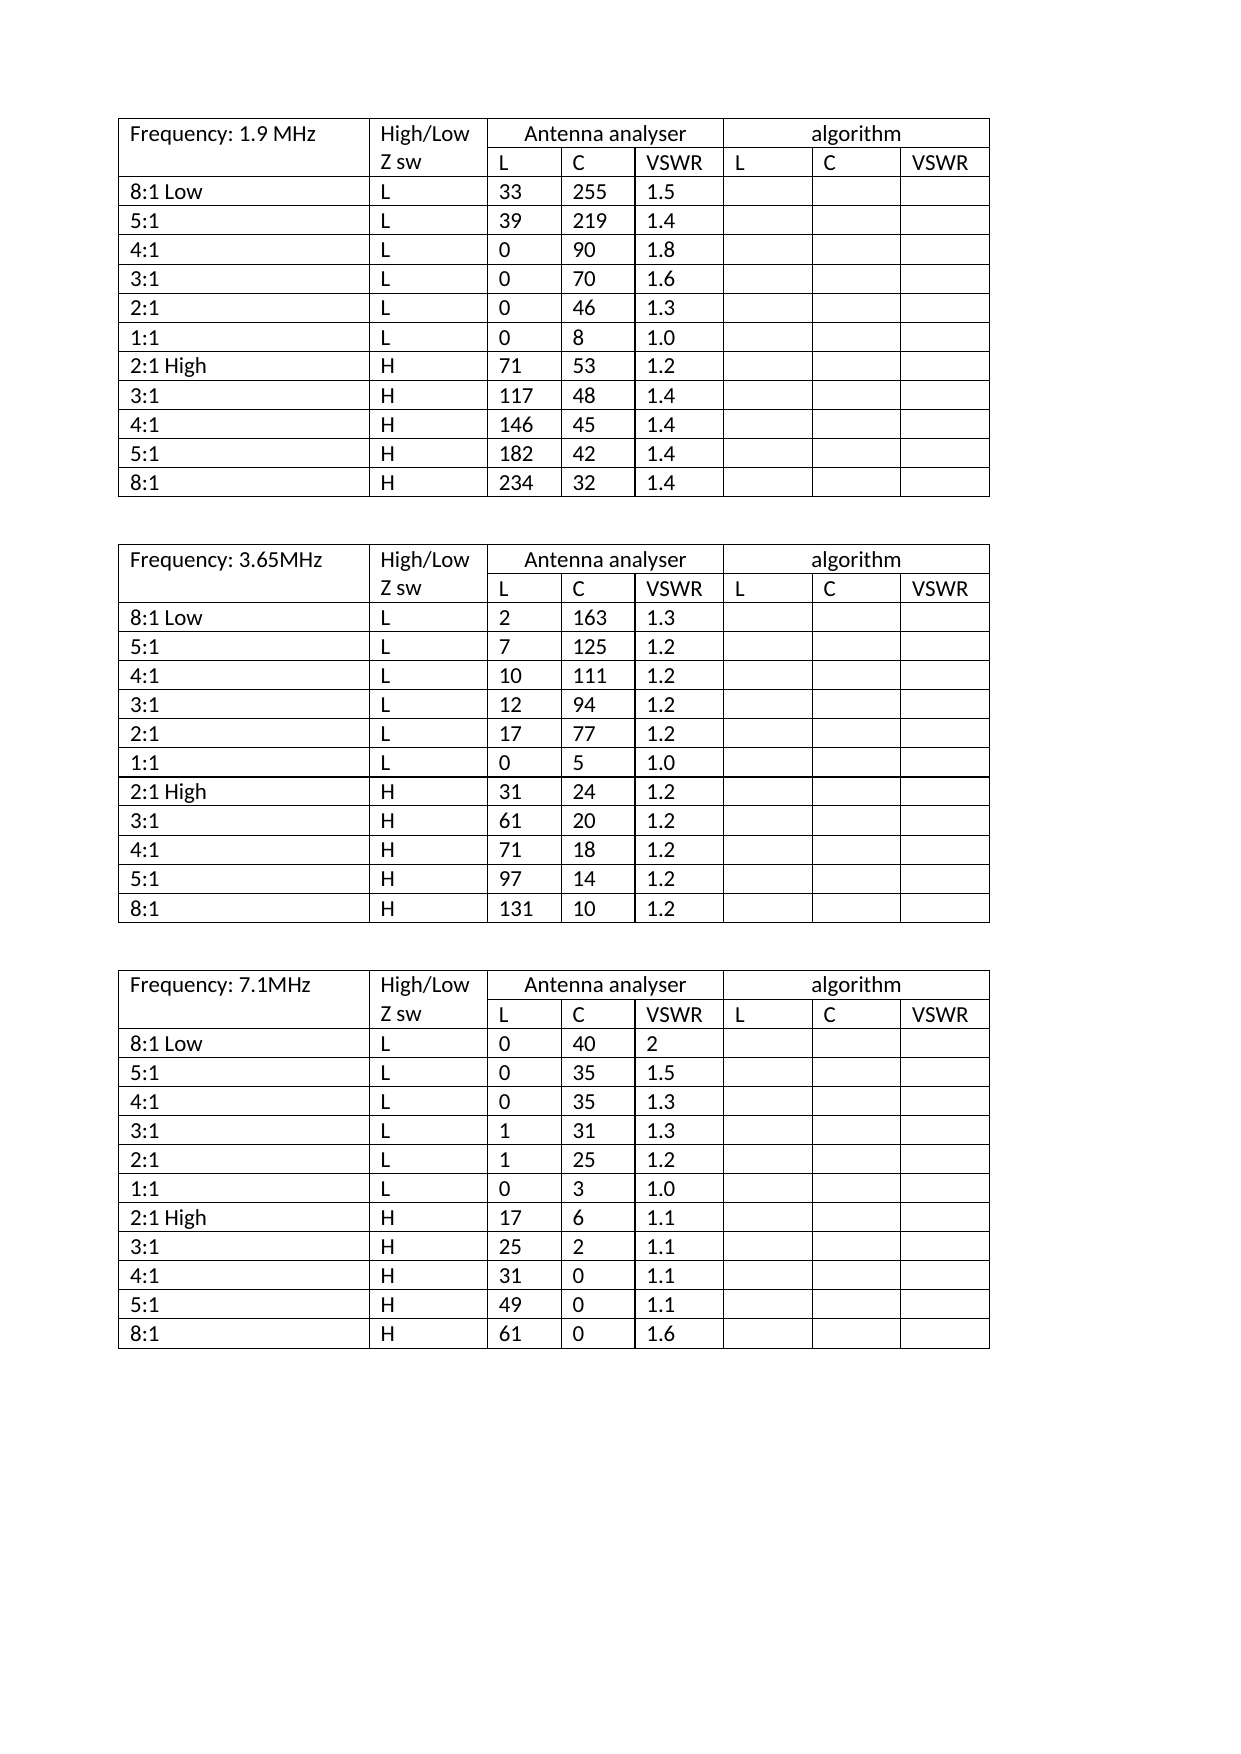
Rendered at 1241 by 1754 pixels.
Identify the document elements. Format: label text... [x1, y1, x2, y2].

table_cell [901, 1087, 989, 1115]
table_cell [813, 381, 900, 409]
table_cell 8:1 Low [119, 603, 369, 631]
table_cell [901, 206, 989, 234]
table_cell L [370, 748, 487, 776]
table_cell [901, 894, 989, 922]
table_cell 97 [488, 865, 561, 893]
table_cell [813, 177, 900, 205]
table_cell [813, 1232, 900, 1260]
table_cell [901, 294, 989, 322]
table_cell 4:1 [119, 410, 369, 438]
table_cell 4:1 [119, 235, 369, 263]
table_cell 1.4 [636, 468, 723, 496]
table_cell VSWR [636, 574, 723, 602]
table_cell L [370, 603, 487, 631]
table_cell [901, 632, 989, 660]
table_cell 10 [488, 661, 561, 689]
table_cell [901, 778, 989, 805]
table_cell L [724, 1000, 812, 1028]
table_cell 53 [562, 352, 634, 380]
table_cell 7 [488, 632, 561, 660]
table_cell 3:1 [119, 1116, 369, 1144]
table_cell L [370, 1174, 487, 1202]
table_cell 5:1 [119, 439, 369, 467]
table_cell [901, 1290, 989, 1318]
table_header High/Low Z sw [370, 545, 487, 602]
table_cell 77 [562, 719, 634, 747]
table_cell [813, 836, 900, 863]
table_cell 1.6 [636, 1319, 723, 1347]
table_cell 0 [488, 265, 561, 292]
table_cell 5:1 [119, 206, 369, 234]
table_cell 10 [562, 894, 634, 922]
table_cell 46 [562, 294, 634, 322]
table_cell 1.4 [636, 410, 723, 438]
table_cell 3:1 [119, 381, 369, 409]
table_header algorithm [724, 545, 989, 573]
table_cell H [370, 381, 487, 409]
table_header Frequency: 3.65MHz [119, 545, 369, 602]
table_cell [813, 410, 900, 438]
table_cell [901, 1174, 989, 1202]
table_cell 1.2 [636, 690, 723, 718]
table_cell [901, 603, 989, 631]
table_cell 2:1 High [119, 1203, 369, 1231]
table_cell 255 [562, 177, 634, 205]
table_cell 2 [562, 1232, 634, 1260]
table_cell C [813, 574, 900, 602]
table_header High/Low Z sw [370, 971, 487, 1028]
table_cell C [813, 148, 900, 176]
table_cell 1:1 [119, 323, 369, 351]
table_cell 2:1 High [119, 778, 369, 805]
table_cell 8 [562, 323, 634, 351]
table_cell L [488, 574, 561, 602]
table_cell [724, 865, 812, 893]
table_cell L [370, 323, 487, 351]
table_cell [724, 719, 812, 747]
table_cell L [370, 632, 487, 660]
table_cell [813, 265, 900, 292]
table_cell 33 [488, 177, 561, 205]
table_cell 1.4 [636, 206, 723, 234]
table_cell 2:1 [119, 719, 369, 747]
table_cell 1.3 [636, 1116, 723, 1144]
table_cell [724, 1232, 812, 1260]
table_cell [813, 690, 900, 718]
table_cell [901, 410, 989, 438]
table_cell 1.2 [636, 778, 723, 805]
table_header Antenna analyser [488, 971, 723, 999]
table_cell 1.3 [636, 1087, 723, 1115]
table_cell 39 [488, 206, 561, 234]
table_cell [813, 1116, 900, 1144]
table_header algorithm [724, 119, 989, 147]
table_cell 1.1 [636, 1232, 723, 1260]
table_cell 219 [562, 206, 634, 234]
table_cell L [488, 1000, 561, 1028]
table_cell 2:1 High [119, 352, 369, 380]
table_cell [901, 719, 989, 747]
table_cell 1.4 [636, 381, 723, 409]
table_cell 1.2 [636, 661, 723, 689]
table_cell L [370, 1145, 487, 1173]
table_cell C [562, 574, 634, 602]
table_cell 5:1 [119, 865, 369, 893]
table_cell [724, 1029, 812, 1057]
table_cell [813, 603, 900, 631]
table_cell H [370, 1232, 487, 1260]
table_cell [813, 632, 900, 660]
table_cell 17 [488, 719, 561, 747]
table_cell 14 [562, 865, 634, 893]
table_cell 61 [488, 1319, 561, 1347]
table_cell [901, 381, 989, 409]
table_cell 146 [488, 410, 561, 438]
table_cell [901, 439, 989, 467]
table_cell 1.1 [636, 1261, 723, 1289]
table_cell 2 [488, 603, 561, 631]
table_cell H [370, 806, 487, 834]
table_cell [724, 1203, 812, 1231]
table_cell 45 [562, 410, 634, 438]
table_cell 1.0 [636, 323, 723, 351]
table_cell 3:1 [119, 690, 369, 718]
table_header Antenna analyser [488, 119, 723, 147]
table_cell [901, 1319, 989, 1347]
table_cell 4:1 [119, 1261, 369, 1289]
table_cell VSWR [636, 1000, 723, 1028]
table_cell C [562, 148, 634, 176]
table_cell 1.2 [636, 632, 723, 660]
table_cell [901, 836, 989, 863]
table_cell 1.0 [636, 748, 723, 776]
table_cell L [370, 690, 487, 718]
table_cell [813, 1174, 900, 1202]
table_cell [724, 1319, 812, 1347]
table_cell 0 [488, 748, 561, 776]
table_cell 61 [488, 806, 561, 834]
table_cell [901, 661, 989, 689]
table_cell [813, 894, 900, 922]
table_cell VSWR [901, 148, 989, 176]
table_cell VSWR [901, 1000, 989, 1028]
table_cell 5:1 [119, 632, 369, 660]
table_cell 0 [562, 1290, 634, 1318]
table_cell 31 [488, 778, 561, 805]
table_cell L [724, 574, 812, 602]
table_cell 4:1 [119, 836, 369, 863]
table_cell [724, 748, 812, 776]
table_cell [813, 748, 900, 776]
table_cell C [562, 1000, 634, 1028]
table_cell [901, 1203, 989, 1231]
table_cell L [370, 206, 487, 234]
table_cell [724, 468, 812, 496]
table_cell [901, 468, 989, 496]
table_cell 0 [488, 1029, 561, 1057]
table_cell [724, 1087, 812, 1115]
table_cell H [370, 1203, 487, 1231]
table_cell 0 [488, 323, 561, 351]
table_cell [813, 294, 900, 322]
table_cell 182 [488, 439, 561, 467]
table_cell [813, 206, 900, 234]
table_cell H [370, 778, 487, 805]
table_cell H [370, 894, 487, 922]
table_cell 1.1 [636, 1290, 723, 1318]
table_cell 0 [562, 1319, 634, 1347]
table_cell 1.5 [636, 1058, 723, 1086]
table_cell 25 [562, 1145, 634, 1173]
table_cell H [370, 439, 487, 467]
table_cell 31 [562, 1116, 634, 1144]
table_cell [724, 177, 812, 205]
table_cell 48 [562, 381, 634, 409]
table_cell [901, 748, 989, 776]
table_cell [813, 1203, 900, 1231]
table_cell 1.2 [636, 719, 723, 747]
table_cell [813, 352, 900, 380]
table_cell [724, 235, 812, 263]
table_cell C [813, 1000, 900, 1028]
table_cell 5 [562, 748, 634, 776]
table_cell [724, 352, 812, 380]
table_cell 8:1 Low [119, 1029, 369, 1057]
table_cell L [370, 177, 487, 205]
table_cell [901, 1145, 989, 1173]
table_cell H [370, 1290, 487, 1318]
table_cell 1.3 [636, 294, 723, 322]
table_cell 1.2 [636, 806, 723, 834]
table_cell [724, 1261, 812, 1289]
table_cell 1.8 [636, 235, 723, 263]
table_cell 1.2 [636, 1145, 723, 1173]
table_cell 2 [636, 1029, 723, 1057]
table_cell [901, 1058, 989, 1086]
table_cell [901, 235, 989, 263]
table_cell 24 [562, 778, 634, 805]
table_cell L [370, 1116, 487, 1144]
table_cell [901, 352, 989, 380]
table_cell 49 [488, 1290, 561, 1318]
table_cell L [370, 1029, 487, 1057]
table_cell 1.1 [636, 1203, 723, 1231]
table_cell 1.4 [636, 439, 723, 467]
table_cell H [370, 410, 487, 438]
table_cell [724, 381, 812, 409]
table_cell [901, 1029, 989, 1057]
table_cell 0 [488, 294, 561, 322]
table_cell 0 [488, 235, 561, 263]
table_cell [813, 1145, 900, 1173]
table_cell 42 [562, 439, 634, 467]
table_cell [724, 632, 812, 660]
table_cell 71 [488, 352, 561, 380]
table_cell L [724, 148, 812, 176]
table_cell 17 [488, 1203, 561, 1231]
table_cell [813, 235, 900, 263]
table_cell VSWR [636, 148, 723, 176]
table_cell 2:1 [119, 294, 369, 322]
table_cell 8:1 [119, 1319, 369, 1347]
table_cell 31 [488, 1261, 561, 1289]
table_cell 8:1 Low [119, 177, 369, 205]
table_cell H [370, 1319, 487, 1347]
table_cell [724, 323, 812, 351]
table_cell 3 [562, 1174, 634, 1202]
table_cell 8:1 [119, 468, 369, 496]
table_cell [813, 439, 900, 467]
table_cell 0 [488, 1174, 561, 1202]
table_cell [724, 894, 812, 922]
table_cell 20 [562, 806, 634, 834]
table_cell L [370, 235, 487, 263]
table_cell H [370, 836, 487, 863]
table_cell 5:1 [119, 1290, 369, 1318]
table_cell [901, 1116, 989, 1144]
table_cell [724, 1145, 812, 1173]
table_cell L [370, 1058, 487, 1086]
table_cell [901, 865, 989, 893]
table_cell 234 [488, 468, 561, 496]
table_cell [901, 1261, 989, 1289]
table_cell 2:1 [119, 1145, 369, 1173]
table_cell 4:1 [119, 1087, 369, 1115]
table_cell [813, 1087, 900, 1115]
table_cell 71 [488, 836, 561, 863]
table_cell 1:1 [119, 1174, 369, 1202]
table_cell H [370, 1261, 487, 1289]
table_cell 1.2 [636, 352, 723, 380]
table_cell 111 [562, 661, 634, 689]
table_cell L [370, 661, 487, 689]
table_cell 12 [488, 690, 561, 718]
table_cell [813, 1290, 900, 1318]
table_cell 1 [488, 1116, 561, 1144]
table_cell 3:1 [119, 1232, 369, 1260]
table_cell [724, 410, 812, 438]
table_cell [724, 836, 812, 863]
table_cell [901, 323, 989, 351]
table_cell 0 [488, 1058, 561, 1086]
table_cell 1.0 [636, 1174, 723, 1202]
table_cell [724, 1174, 812, 1202]
table_cell H [370, 468, 487, 496]
table_cell 70 [562, 265, 634, 292]
table_header algorithm [724, 971, 989, 999]
table_cell 35 [562, 1087, 634, 1115]
table_cell 1.2 [636, 894, 723, 922]
table_cell [813, 661, 900, 689]
table_header Frequency: 7.1MHz [119, 971, 369, 1028]
table_cell 1:1 [119, 748, 369, 776]
table_cell [813, 1261, 900, 1289]
table_cell 8:1 [119, 894, 369, 922]
table_cell 0 [562, 1261, 634, 1289]
table_cell L [370, 719, 487, 747]
table_cell 5:1 [119, 1058, 369, 1086]
table_cell 1.3 [636, 603, 723, 631]
table_cell [813, 865, 900, 893]
table_cell [901, 177, 989, 205]
table_cell 1.2 [636, 836, 723, 863]
table_cell 18 [562, 836, 634, 863]
table_cell [724, 806, 812, 834]
table_cell [724, 294, 812, 322]
table_cell [724, 1290, 812, 1318]
table_cell [724, 1116, 812, 1144]
table_cell [813, 778, 900, 805]
table_cell 40 [562, 1029, 634, 1057]
table_cell [813, 323, 900, 351]
table_cell 3:1 [119, 806, 369, 834]
table_cell 1.5 [636, 177, 723, 205]
table_cell [813, 1058, 900, 1086]
table_cell [724, 439, 812, 467]
table_cell [901, 806, 989, 834]
table_cell [724, 206, 812, 234]
table_cell 1.6 [636, 265, 723, 292]
table_cell 32 [562, 468, 634, 496]
table_header Antenna analyser [488, 545, 723, 573]
table_cell 3:1 [119, 265, 369, 292]
table_header Frequency: 1.9 MHz [119, 119, 369, 176]
table_cell 131 [488, 894, 561, 922]
table_cell [724, 265, 812, 292]
table_cell L [370, 294, 487, 322]
table_cell [901, 1232, 989, 1260]
table_cell 90 [562, 235, 634, 263]
table_cell 117 [488, 381, 561, 409]
table_cell [724, 661, 812, 689]
table_cell [724, 603, 812, 631]
table_cell [813, 1029, 900, 1057]
table_cell H [370, 865, 487, 893]
table_cell [813, 1319, 900, 1347]
table_cell 1.2 [636, 865, 723, 893]
table_cell 1 [488, 1145, 561, 1173]
table_cell [813, 806, 900, 834]
table_cell 0 [488, 1087, 561, 1115]
table_cell 163 [562, 603, 634, 631]
table_cell L [370, 265, 487, 292]
table_cell 6 [562, 1203, 634, 1231]
table_cell 4:1 [119, 661, 369, 689]
table_cell [724, 690, 812, 718]
table_cell 25 [488, 1232, 561, 1260]
table_cell 35 [562, 1058, 634, 1086]
table_header High/Low Z sw [370, 119, 487, 176]
table_cell [901, 265, 989, 292]
table_cell H [370, 352, 487, 380]
table_cell 125 [562, 632, 634, 660]
table_cell 94 [562, 690, 634, 718]
table_cell L [488, 148, 561, 176]
table_cell [813, 468, 900, 496]
table_cell [724, 778, 812, 805]
table_cell [901, 690, 989, 718]
table_cell L [370, 1087, 487, 1115]
table_cell VSWR [901, 574, 989, 602]
table_cell [724, 1058, 812, 1086]
table_cell [813, 719, 900, 747]
